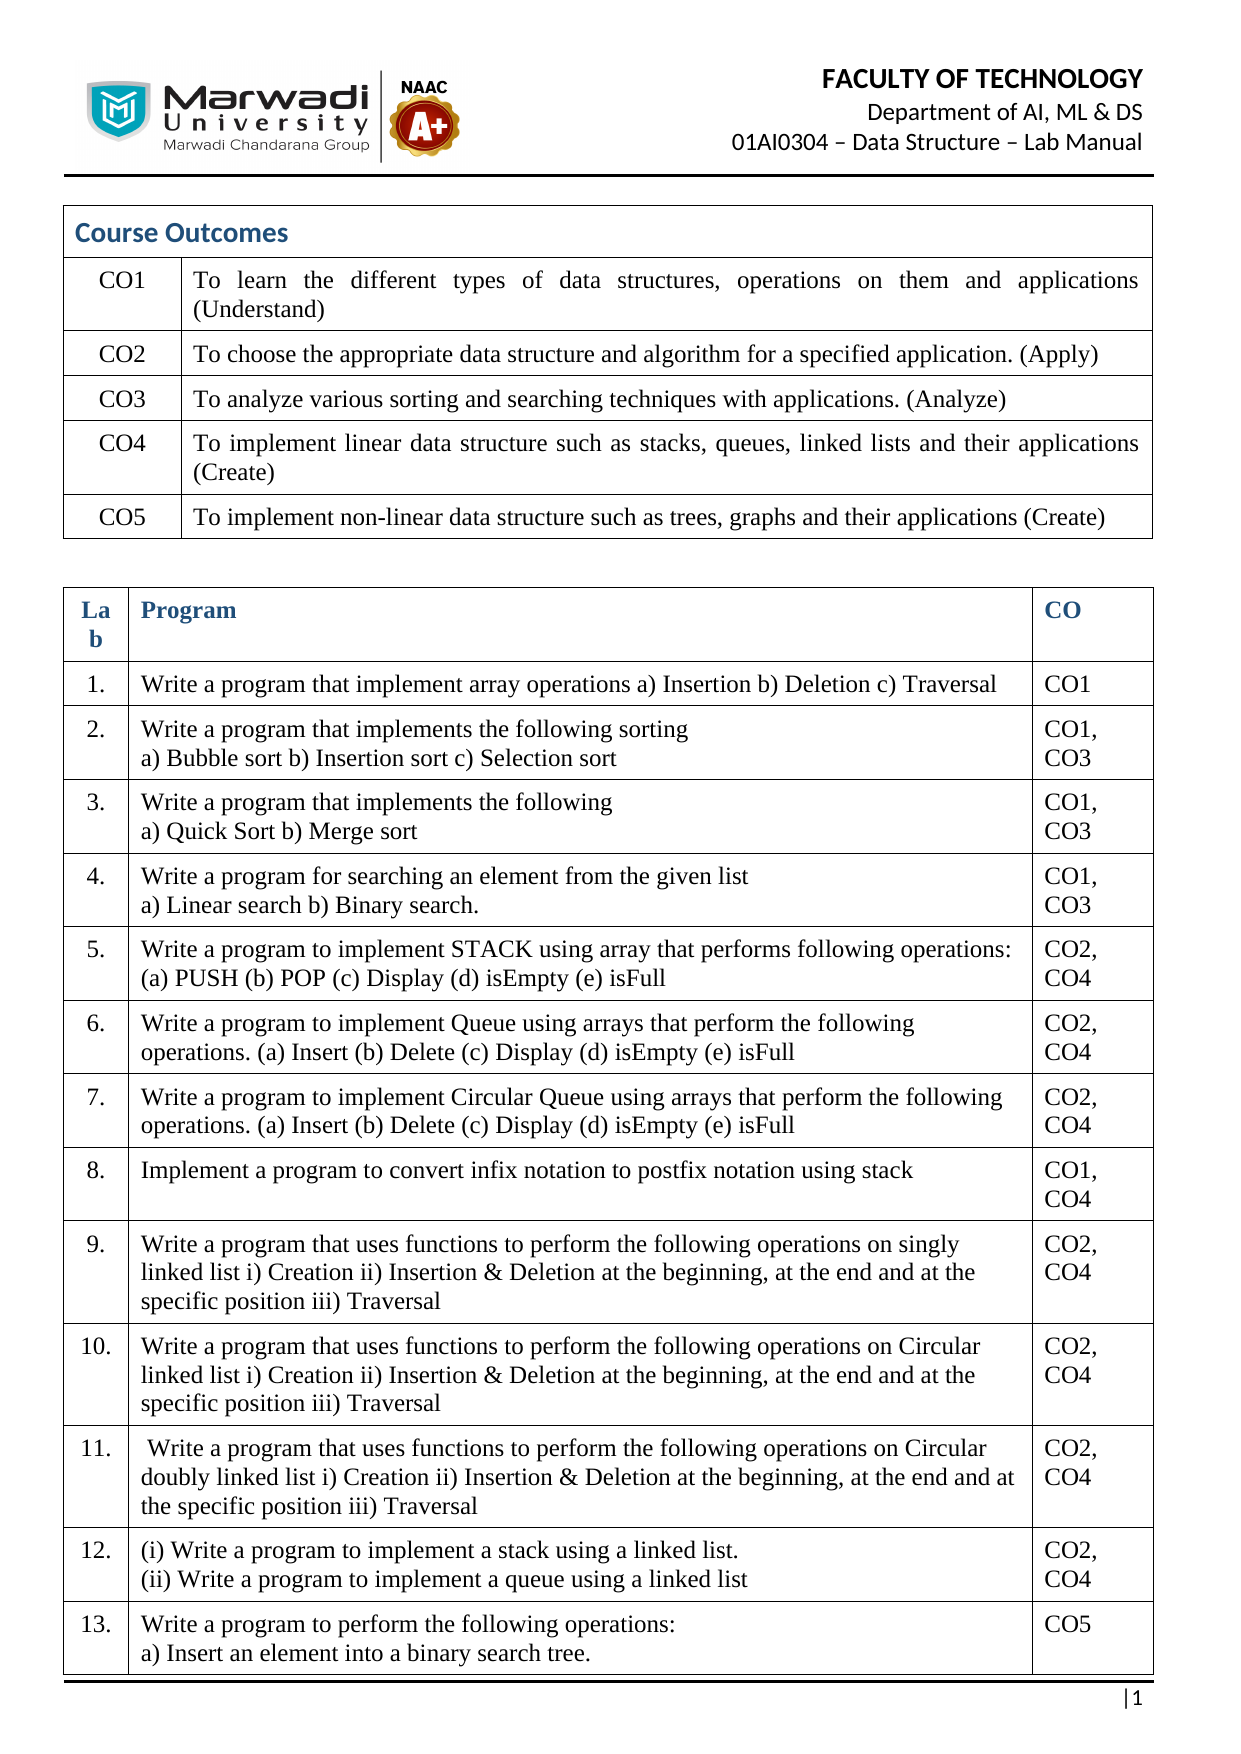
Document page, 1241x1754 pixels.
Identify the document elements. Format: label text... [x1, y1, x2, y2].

table_cell CO2, CO4 [1033, 1221, 1153, 1322]
table_header Course Outcomes [64, 206, 1152, 257]
table_cell CO1 [64, 258, 181, 330]
table_cell CO3 [64, 376, 181, 420]
table_cell 9. [64, 1221, 128, 1322]
table_header Lab [64, 588, 128, 661]
table_cell CO1, CO4 [1033, 1148, 1153, 1220]
table_cell 5. [64, 927, 128, 999]
table_cell CO2, CO4 [1033, 1426, 1153, 1527]
table_cell Write a program that uses functions to perform the following operations on singly linked list i) Creation ii) Insertion & Deletion at the beginning, at the end and at the specific position iii) Traversal [129, 1221, 1032, 1322]
table_header CO [1033, 588, 1153, 661]
table_cell CO1 [1033, 662, 1153, 705]
table_cell Write a program that implements the following sorting a) Bubble sort b) Insertion sort c) Selection sort [129, 706, 1032, 779]
table_header Program [129, 588, 1032, 661]
table_cell 7. [64, 1074, 128, 1147]
table_cell To implement linear data structure such as stacks, queues, linked lists and their applications (Create) [182, 421, 1152, 493]
table_cell Write a program that implements the following a) Quick Sort b) Merge sort [129, 780, 1032, 852]
table_cell Write a program to implement STACK using array that performs following operations: (a) PUSH (b) POP (c) Display (d) isEmpty (e) isFull [129, 927, 1032, 999]
table_cell CO2, CO4 [1033, 1528, 1153, 1601]
table_cell To learn the different types of data structures, operations on them and applications (Understand) [182, 258, 1152, 330]
table_cell CO2 [64, 331, 181, 375]
table_cell Write a program to implement Circular Queue using arrays that perform the following operations. (a) Insert (b) Delete (c) Display (d) isEmpty (e) isFull [129, 1074, 1032, 1147]
table_cell CO2, CO4 [1033, 1324, 1153, 1425]
table_cell 8. [64, 1148, 128, 1220]
table_cell Write a program that uses functions to perform the following operations on Circular linked list i) Creation ii) Insertion & Deletion at the beginning, at the end and at the specific position iii) Traversal [129, 1324, 1032, 1425]
table_cell 10. [64, 1324, 128, 1425]
table_cell Write a program to implement Queue using arrays that perform the following operations. (a) Insert (b) Delete (c) Display (d) isEmpty (e) isFull [129, 1001, 1032, 1073]
table_cell 13. [64, 1602, 128, 1674]
picture [75, 60, 471, 174]
table_cell 12. [64, 1528, 128, 1601]
table_cell CO2, CO4 [1033, 1001, 1153, 1073]
table_cell 11. [64, 1426, 128, 1527]
table_cell 2. [64, 706, 128, 779]
table_cell 6. [64, 1001, 128, 1073]
table_cell CO1, CO3 [1033, 706, 1153, 779]
table_cell 1. [64, 662, 128, 705]
table_cell Write a program for searching an element from the given list a) Linear search b) Binary search. [129, 854, 1032, 926]
table_cell 4. [64, 854, 128, 926]
table_cell CO5 [64, 495, 181, 538]
table_cell CO5 [1033, 1602, 1153, 1674]
table_cell Write a program that uses functions to perform the following operations on Circular doubly linked list i) Creation ii) Insertion & Deletion at the beginning, at the end and at the specific position iii) Traversal [129, 1426, 1032, 1527]
table_cell To implement non-linear data structure such as trees, graphs and their applications (Create) [182, 495, 1152, 538]
table_cell To analyze various sorting and searching techniques with applications. (Analyze) [182, 376, 1152, 420]
table_cell 3. [64, 780, 128, 852]
table_cell CO1, CO3 [1033, 780, 1153, 852]
table_cell CO1, CO3 [1033, 854, 1153, 926]
table_cell To choose the appropriate data structure and algorithm for a specified application. (Apply) [182, 331, 1152, 375]
table_cell CO4 [64, 421, 181, 493]
table_cell (i) Write a program to implement a stack using a linked list. (ii) Write a program to implement a queue using a linked list [129, 1528, 1032, 1601]
table_cell Write a program that implement array operations a) Insertion b) Deletion c) Traversal [129, 662, 1032, 705]
table_cell CO2, CO4 [1033, 927, 1153, 999]
table_cell Implement a program to convert infix notation to postfix notation using stack [129, 1148, 1032, 1220]
table_cell CO2, CO4 [1033, 1074, 1153, 1147]
